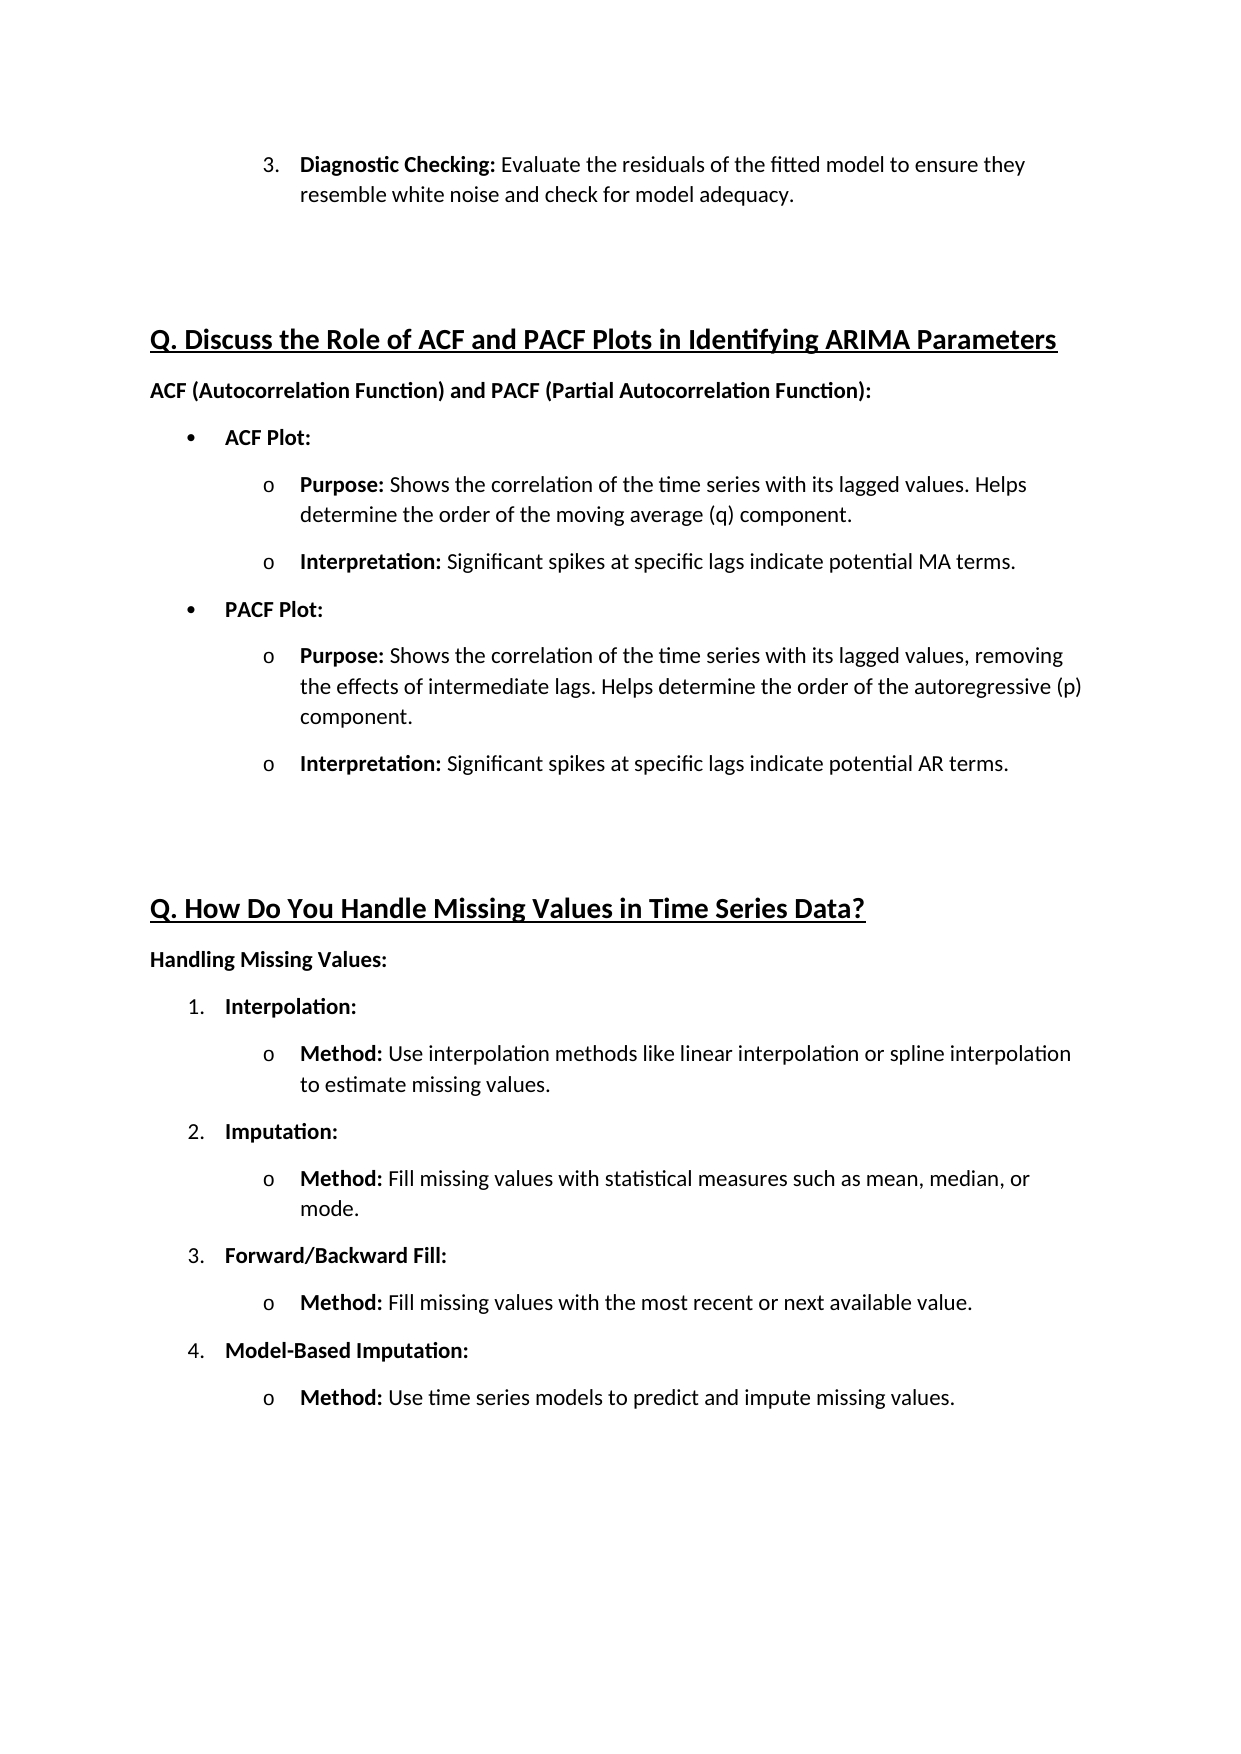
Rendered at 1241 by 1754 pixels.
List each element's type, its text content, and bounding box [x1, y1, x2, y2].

list Interpolation: [187, 992, 1090, 1021]
list Interpretation: Significant spikes at specific lags indicate potential MA terms. [262, 547, 1090, 576]
text Q. How Do You Handle Missing Values in Time Series Data? [150, 891, 1090, 926]
text Q. Discuss the Role of ACF and PACF Plots in Identifying ARIMA Parameters [150, 321, 1090, 356]
list Diagnostic Checking: Evaluate the residuals of the fitted model to ensure they resemble white noise and check for model adequacy. [262, 150, 1090, 208]
list Method: Use time series models to predict and impute missing values. [262, 1383, 1090, 1411]
text Handling Missing Values: [150, 946, 1090, 974]
list Purpose: Shows the correlation of the time series with its lagged values. Helps determine the order of the moving average (q) component. [262, 470, 1090, 528]
list Method: Fill missing values with the most recent or next available value. [262, 1288, 1090, 1317]
list ACF Plot: [187, 423, 1090, 451]
text ACF (Autocorrelation Function) and PACF (Partial Autocorrelation Function): [150, 376, 1090, 404]
list Model-Based Imputation: [187, 1336, 1090, 1364]
list Interpretation: Significant spikes at specific lags indicate potential AR terms. [262, 749, 1090, 778]
list PACF Plot: [187, 595, 1090, 623]
list Purpose: Shows the correlation of the time series with its lagged values, removing the effects of intermediate lags. Helps determine the order of the autoregressive (p) component. [262, 642, 1090, 731]
list Method: Use interpolation methods like linear interpolation or spline interpolation to estimate missing values. [262, 1039, 1090, 1098]
list Imputation: [187, 1117, 1090, 1145]
list Forward/Backward Fill: [187, 1241, 1090, 1269]
list Method: Fill missing values with statistical measures such as mean, median, or mode. [262, 1164, 1090, 1223]
